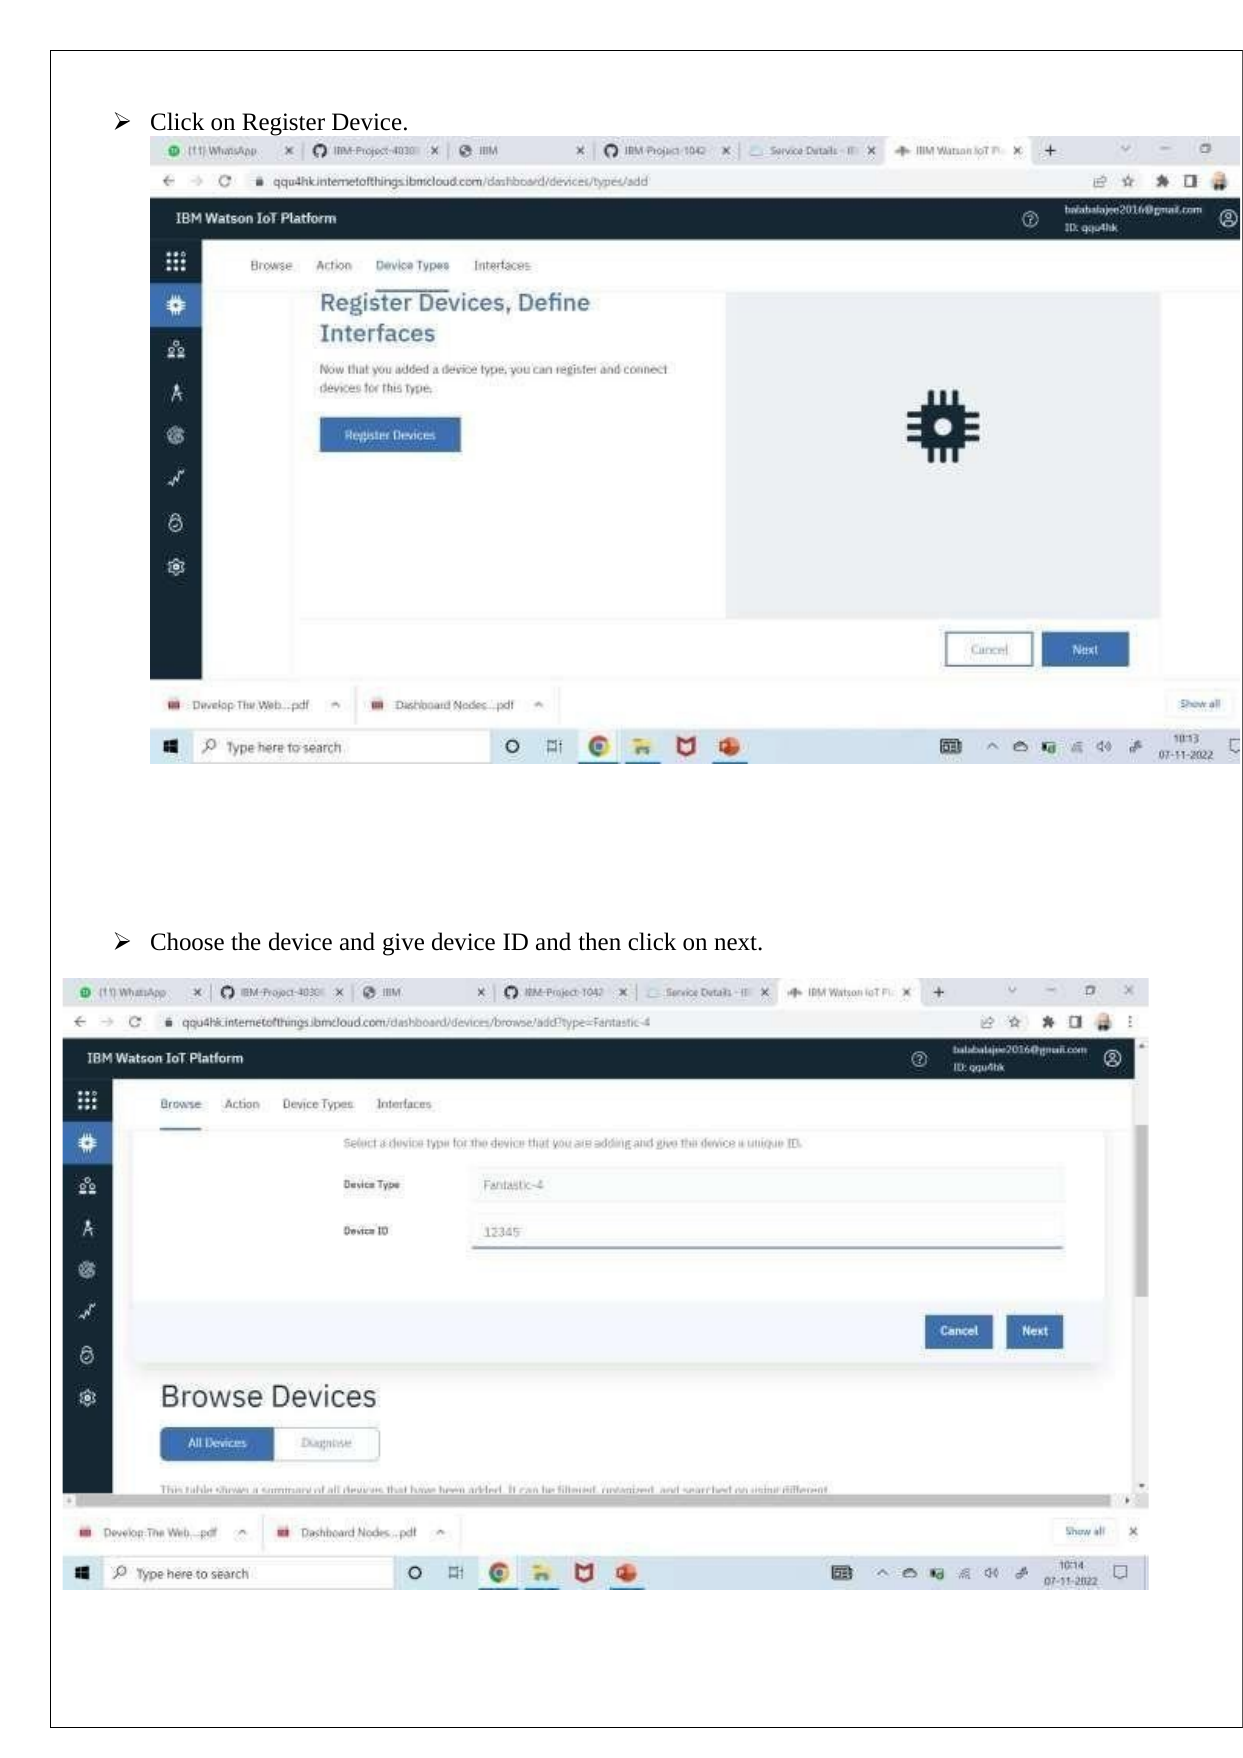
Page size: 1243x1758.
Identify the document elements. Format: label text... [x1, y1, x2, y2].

picture [62, 978, 1149, 1590]
list Click on Register Device. [112, 107, 1242, 136]
list Choose the device and give device ID and then click on next. [112, 927, 1242, 955]
picture [150, 136, 1241, 764]
